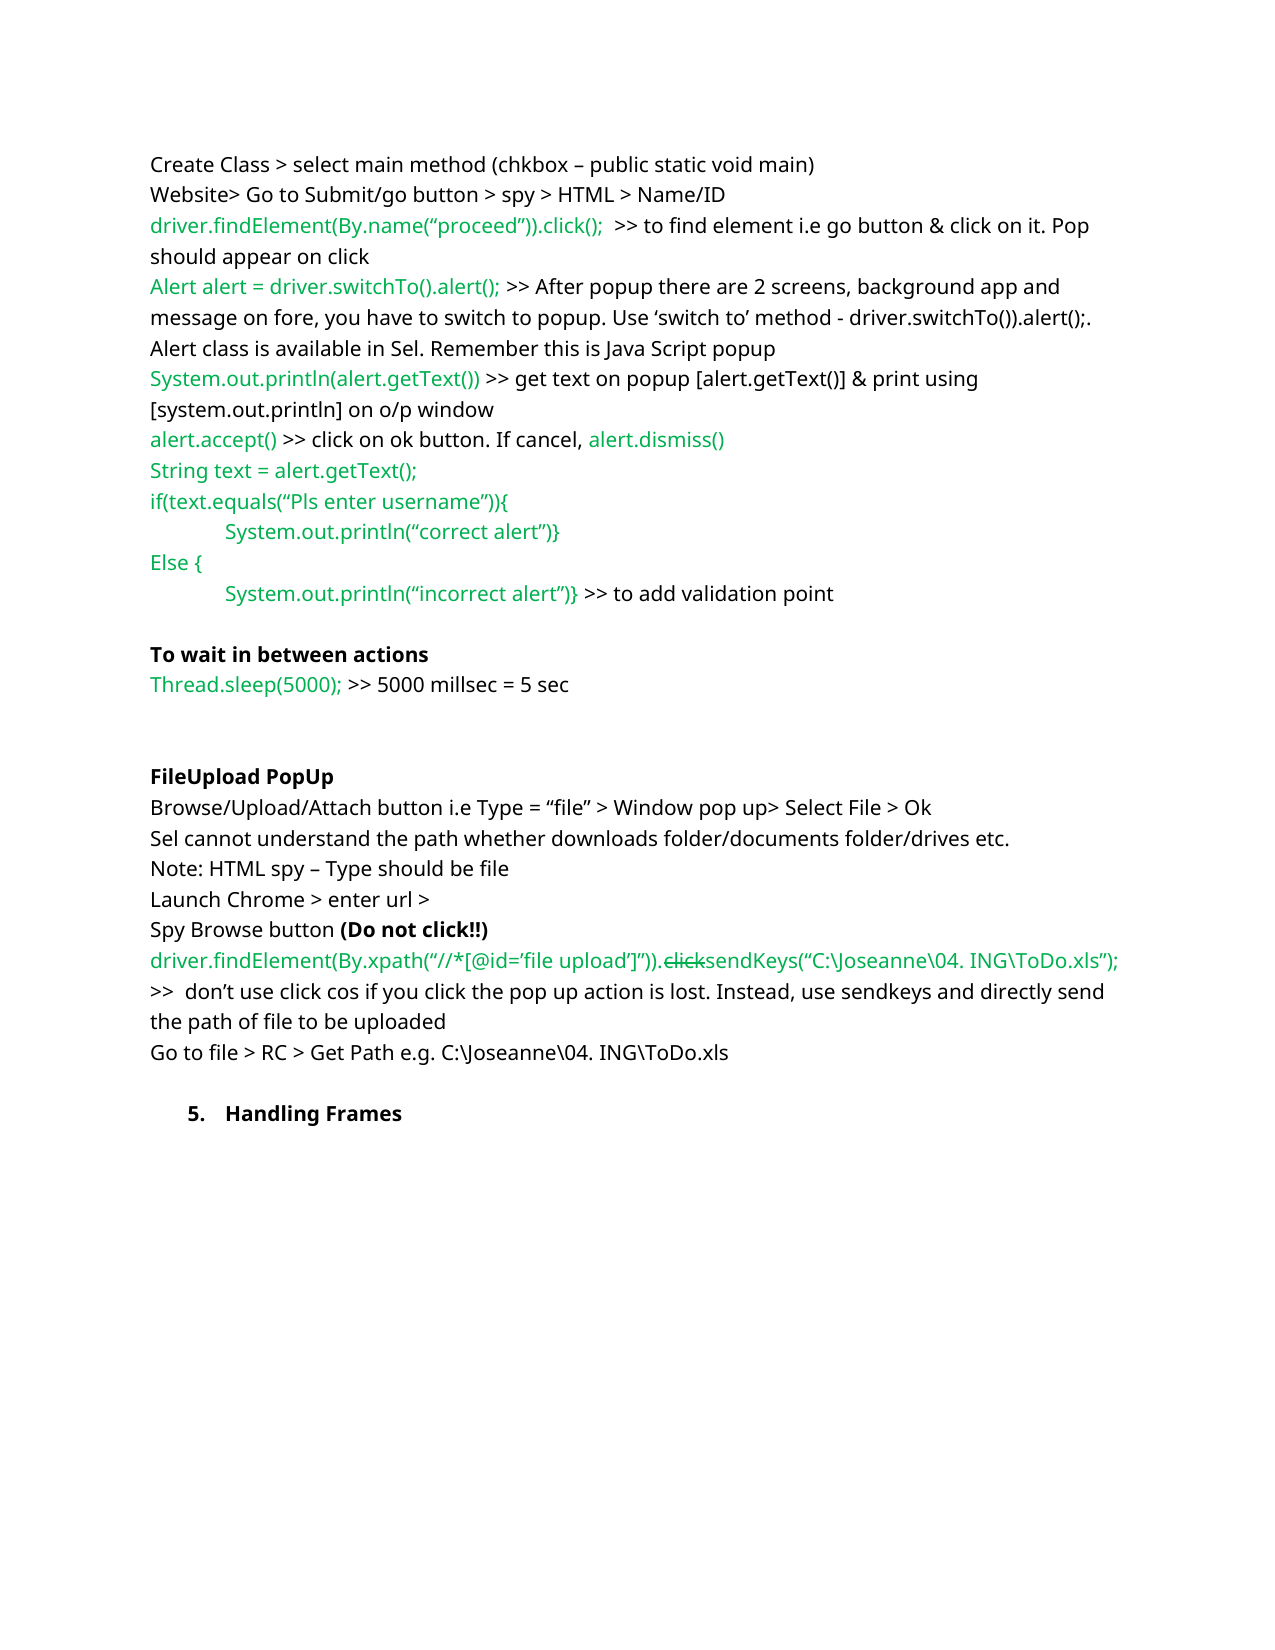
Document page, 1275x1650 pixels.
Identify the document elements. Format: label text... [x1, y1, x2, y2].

text To wait in between actions [150, 640, 1125, 668]
text String text = alert.getText(); [150, 456, 1125, 485]
list driver.findElement(By.name(“proceed”)).click(); >> to find element i.e go button & click on it. Pop should appear on click [150, 211, 1125, 270]
text Launch Chrome > enter url > [150, 885, 1125, 913]
list Handling Frames [187, 1099, 1125, 1128]
text FileUpload PopUp [150, 762, 1125, 791]
text Sel cannot understand the path whether downloads folder/documents folder/drives etc. [150, 824, 1125, 852]
text Alert alert = driver.switchTo().alert(); >> After popup there are 2 screens, background app and message on fore, you have to switch to popup. Use ‘switch to’ method - driver.switchTo()).alert();. Alert class is available in Sel. Remember this is Java Script popup [150, 272, 1125, 362]
text System.out.println(“incorrect alert”)} >> to add validation point [150, 579, 1125, 607]
text System.out.println(“correct alert”)} [150, 517, 1125, 546]
text Note: HTML spy – Type should be file [150, 854, 1125, 883]
text Else { [150, 548, 1125, 577]
text alert.accept() >> click on ok button. If cancel, alert.dismiss() [150, 426, 1125, 454]
text Browse/Upload/Attach button i.e Type = “file” > Window pop up> Select File > Ok [150, 793, 1125, 822]
text driver.findElement(By.xpath(“//*[@id=’file upload’]”)).clicksendKeys(“C:\Joseanne\04. ING\ToDo.xls”); >> don’t use click cos if you click the pop up action is lost. Instead, use sendkeys and directly send the path of file to be uploaded [150, 946, 1125, 1036]
text Spy Browse button (Do not click!!) [150, 916, 1125, 944]
text Go to file > RC > Get Path e.g. C:\Joseanne\04. ING\ToDo.xls [150, 1038, 1125, 1067]
text Create Class > select main method (chkbox – public static void main) [150, 150, 1125, 178]
text Website> Go to Submit/go button > spy > HTML > Name/ID [150, 181, 1125, 209]
text Thread.sleep(5000); >> 5000 millsec = 5 sec [150, 671, 1125, 699]
text if(text.equals(“Pls enter username”)){ [150, 487, 1125, 515]
text System.out.println(alert.getText()) >> get text on popup [alert.getText()] & print using [system.out.println] on o/p window [150, 364, 1125, 423]
